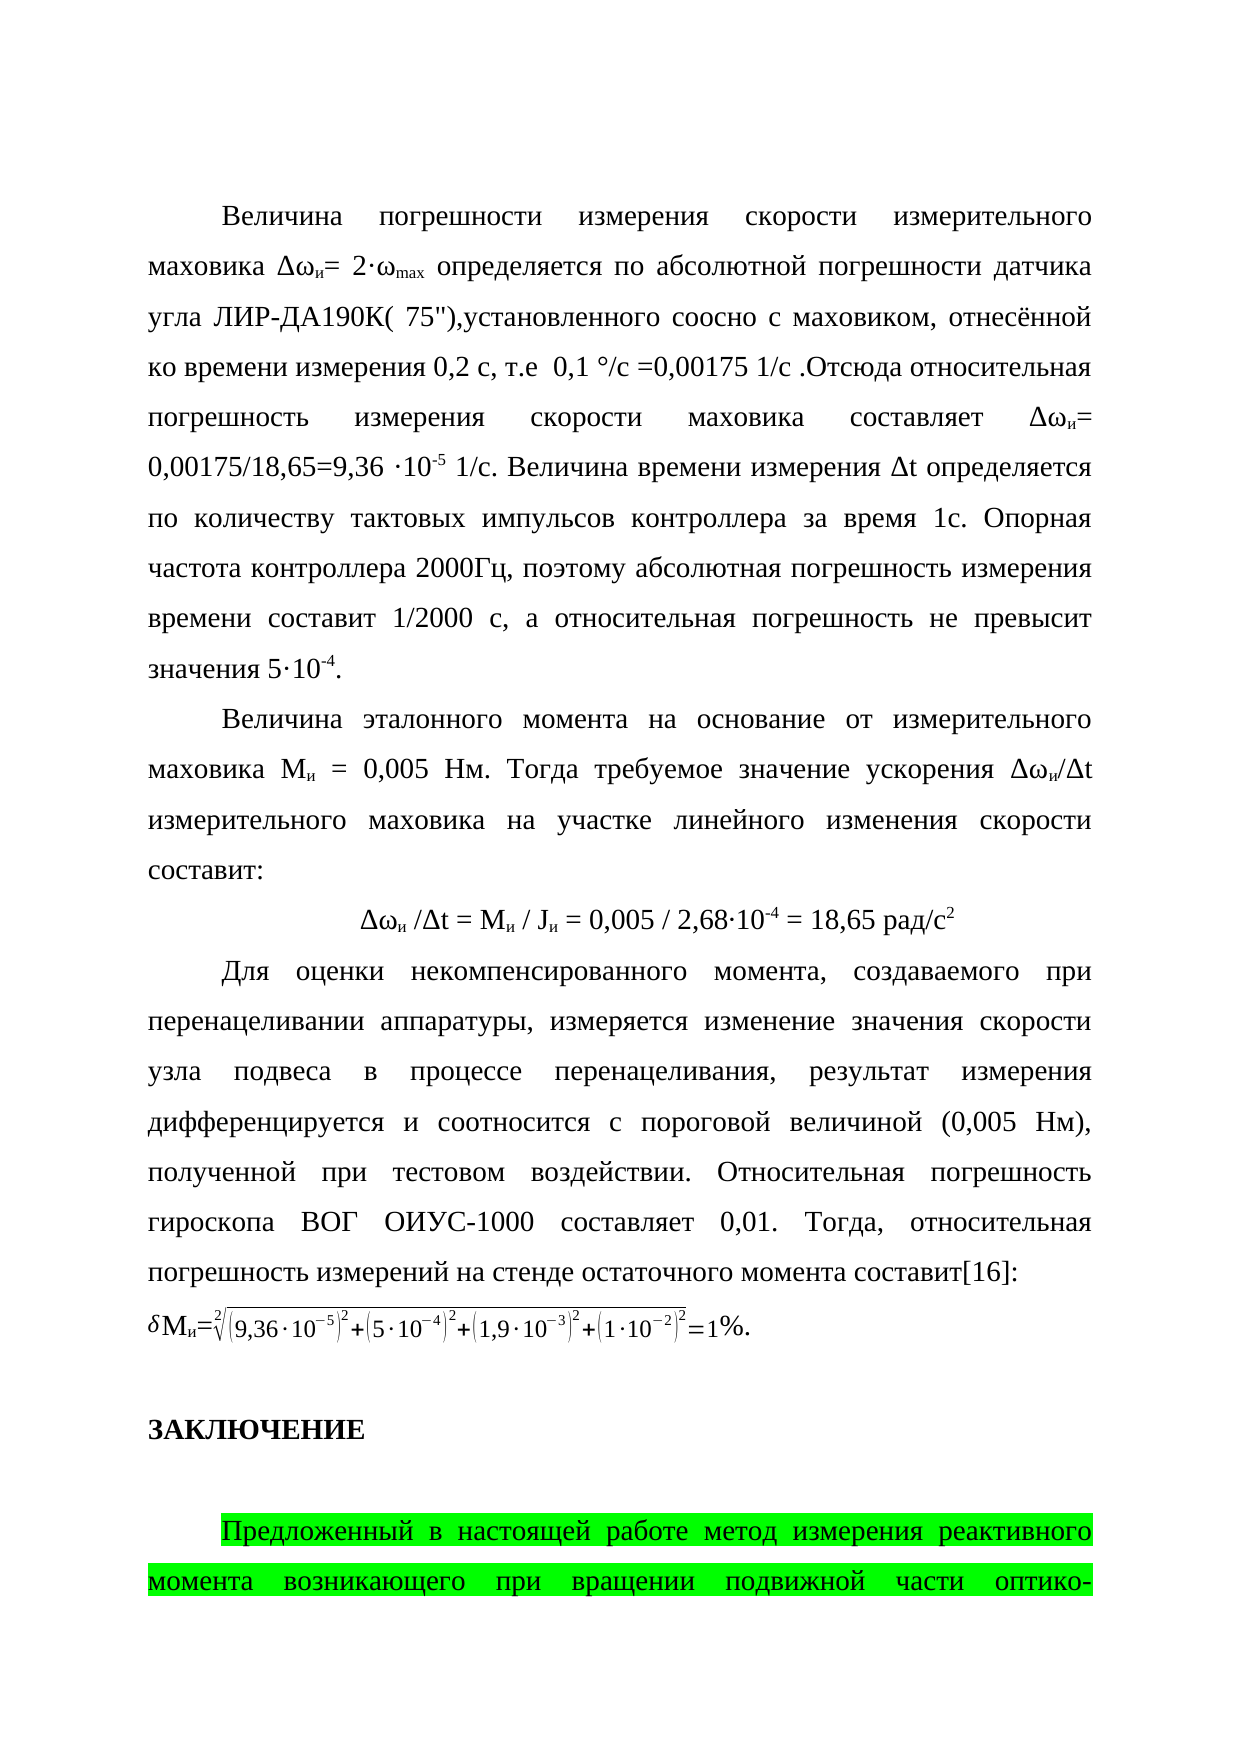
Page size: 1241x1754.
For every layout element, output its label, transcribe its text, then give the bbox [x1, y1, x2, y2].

text Δωи /Δt = Ми / Jи = 0,005 / 2,68∙10-4 = 18,65 рад/с2 [148, 902, 1092, 936]
text Для оценки некомпенсированного момента, создаваемого при перенацеливании аппаратуры, измеряется изменение значения скорости узла подвеса в процессе перенацеливания, результат измерения дифференцируется и соотносится с пороговой величиной (0,005 Нм), полученной при тестовом воздействии. Относительная погрешность гироскопа ВОГ ОИУС-1000 составляет 0,01. Тогда, относительная погрешность измерений на стенде остаточного момента составит[16]: [148, 953, 1092, 1288]
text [148, 1513, 1092, 1563]
text ЗАКЛЮЧЕНИЕ [148, 1412, 1092, 1446]
text Ми=%. [148, 1305, 1092, 1345]
text Величина эталонного момента на основание от измерительного маховика Ми = 0,005 Нм. Тогда требуемое значение ускорения Δωи/Δt измерительного маховика на участке линейного изменения скорости составит: [148, 701, 1092, 886]
text Величина погрешности измерения скорости измерительного маховика Δωи= 2·ωmax определяется по абсолютной погрешности датчика угла ЛИР-ДА190К( 75"),установленного соосно с маховиком, отнесённой ко времени измерения 0,2 с, т.е 0,1 °/с =0,00175 1/с .Отсюда относительная погрешность измерения скорости маховика составляет Δωи= 0,00175/18,65=9,36 ·10-5 1/с. Величина времени измерения Δt определяется по количеству тактовых импульсов контроллера за время 1с. Опорная частота контроллера 2000Гц, поэтому абсолютная погрешность измерения времени составит 1/2000 с, а относительная погрешность не превысит значения 5·10-4. [148, 198, 1092, 684]
